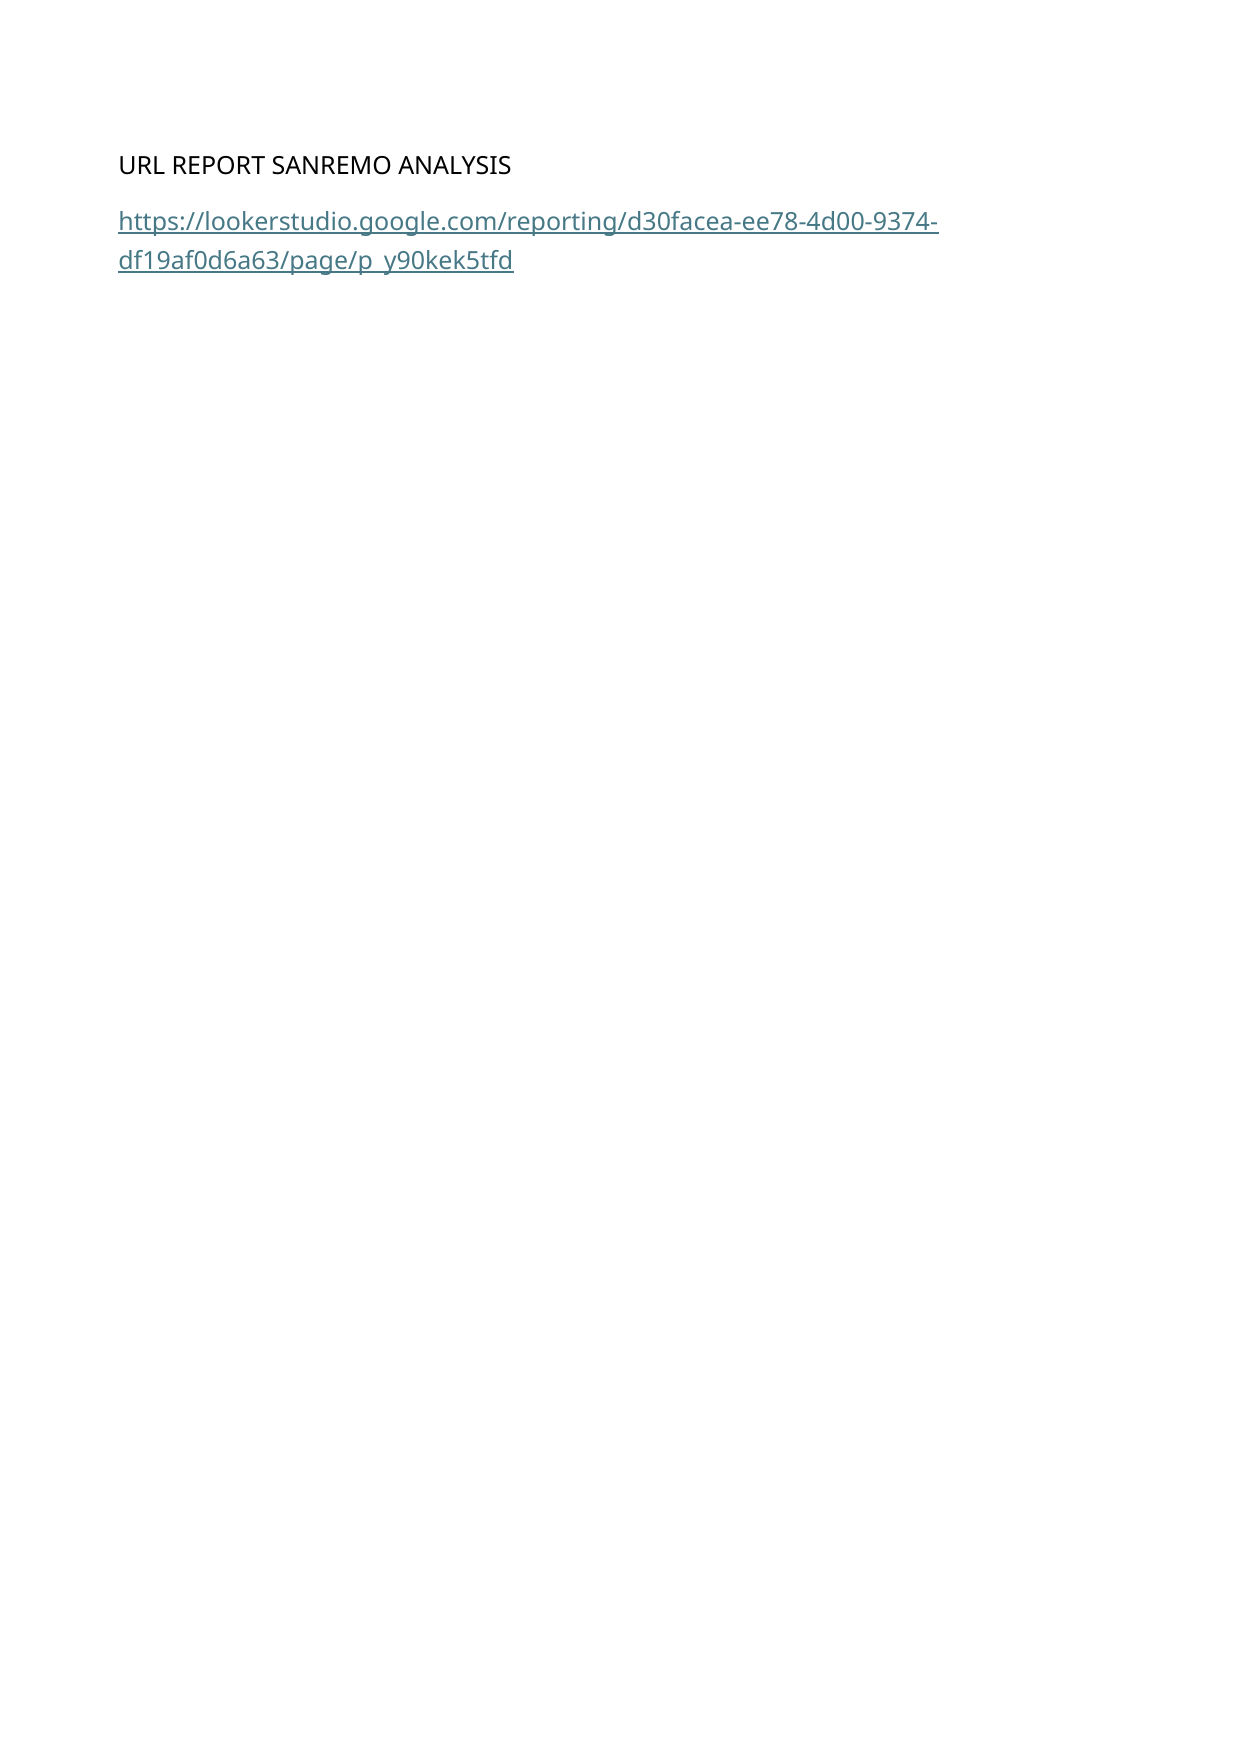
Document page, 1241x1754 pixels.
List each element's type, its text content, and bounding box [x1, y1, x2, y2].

text https://lookerstudio.google.com/reporting/d30facea-ee78-4d00-9374-df19af0d6a63/page/p_y90kek5tfd [118, 203, 1122, 277]
text URL REPORT SANREMO ANALYSIS [118, 148, 1122, 182]
